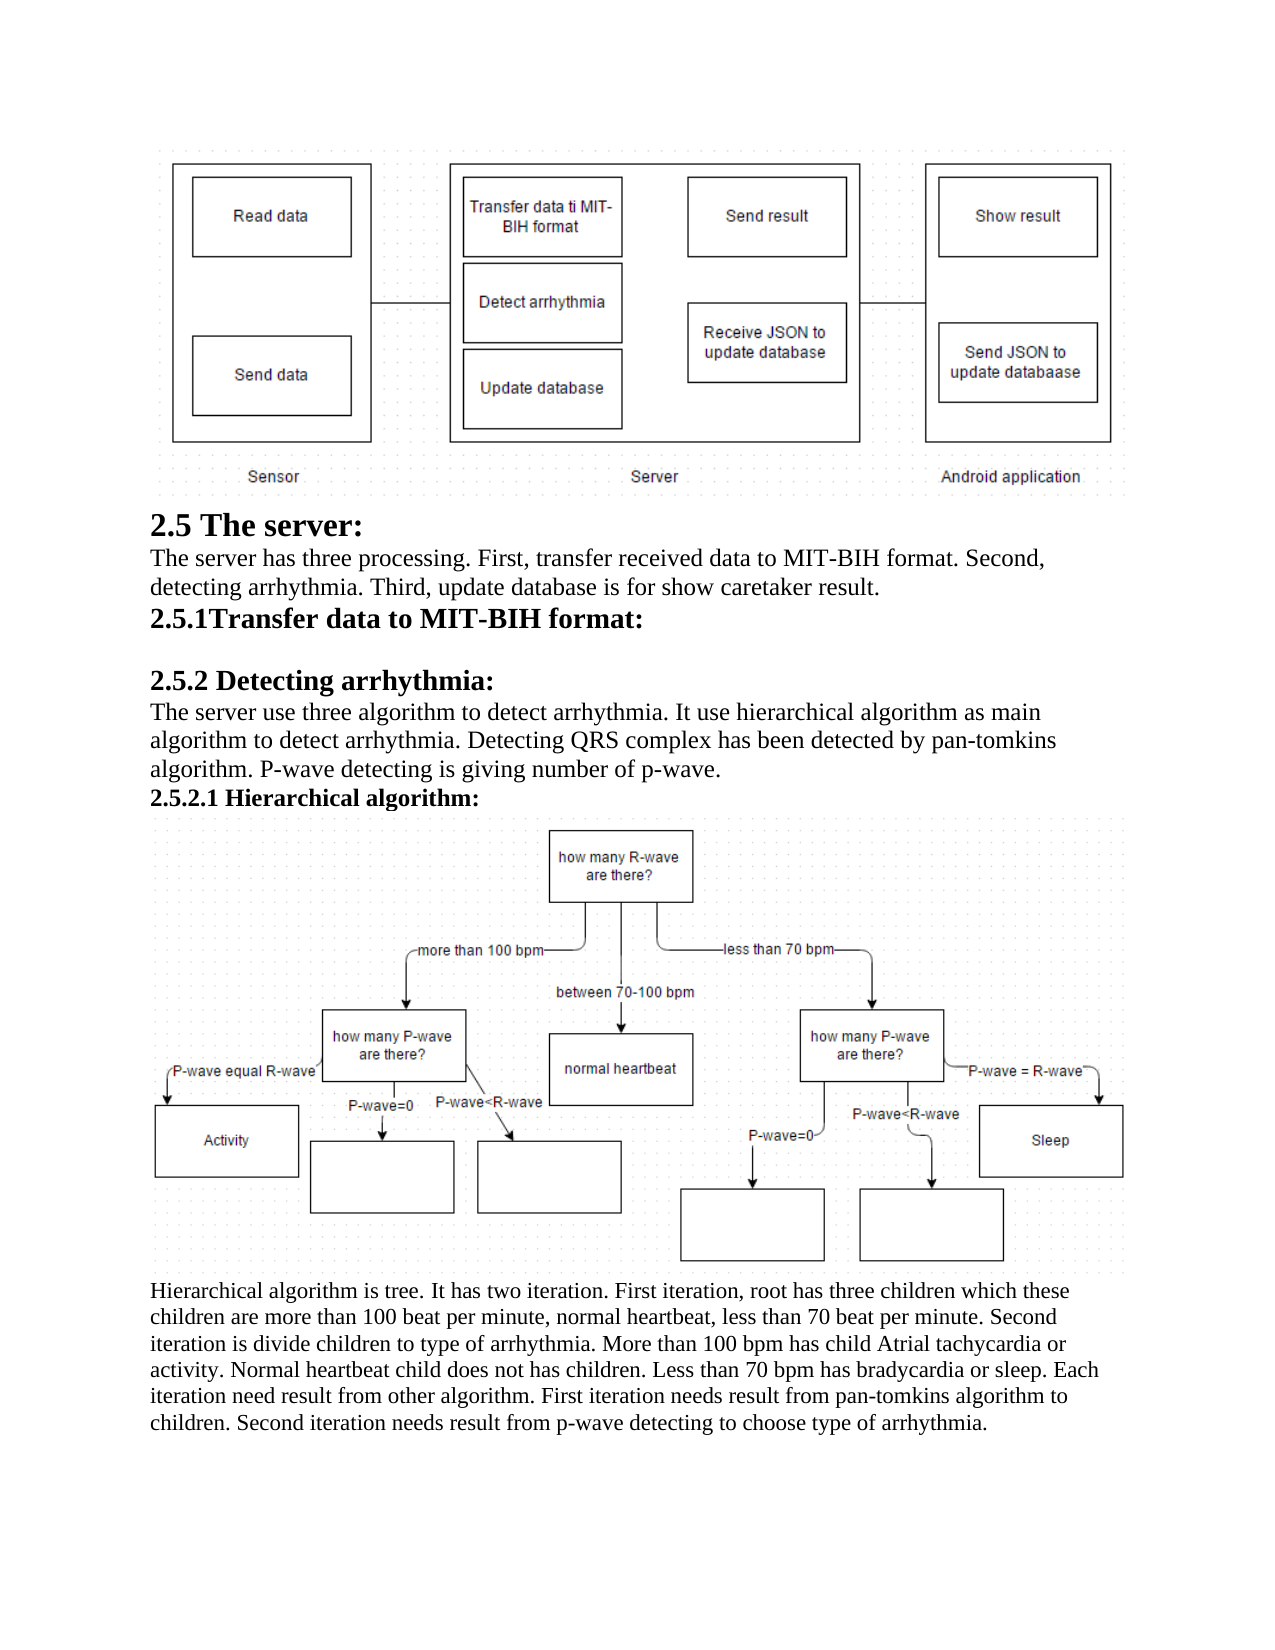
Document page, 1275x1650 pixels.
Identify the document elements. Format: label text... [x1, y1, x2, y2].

text 2.5.2.1 Hierarchical algorithm: [150, 783, 1125, 811]
picture [150, 811, 1125, 1277]
picture [150, 150, 1125, 505]
text 2.5 The server: [150, 505, 1125, 543]
text The server has three processing. First, transfer received data to MIT-BIH format. Second, detecting arrhythmia. Third, update database is for show caretaker result. [150, 543, 1125, 601]
text 2.5.2 Detecting arrhythmia: [150, 663, 1125, 697]
text Hierarchical algorithm is tree. It has two iteration. First iteration, root has three children which these children are more than 100 beat per minute, normal heartbeat, less than 70 beat per minute. Second iteration is divide children to type of arrhythmia. More than 100 bpm has child Atrial tachycardia or activity. Normal heartbeat child does not has children. Less than 70 bpm has bradycardia or sleep. Each iteration need result from other algorithm. First iteration needs result from pan-tomkins algorithm to children. Second iteration needs result from p-wave detecting to choose type of arrhythmia. [150, 1277, 1125, 1435]
text The server use three algorithm to detect arrhythmia. It use hierarchical algorithm as main algorithm to detect arrhythmia. Detecting QRS complex has been detected by pan-tomkins algorithm. P-wave detecting is giving number of p-wave. [150, 697, 1125, 783]
text 2.5.1Transfer data to MIT-BIH format: [150, 601, 1125, 634]
